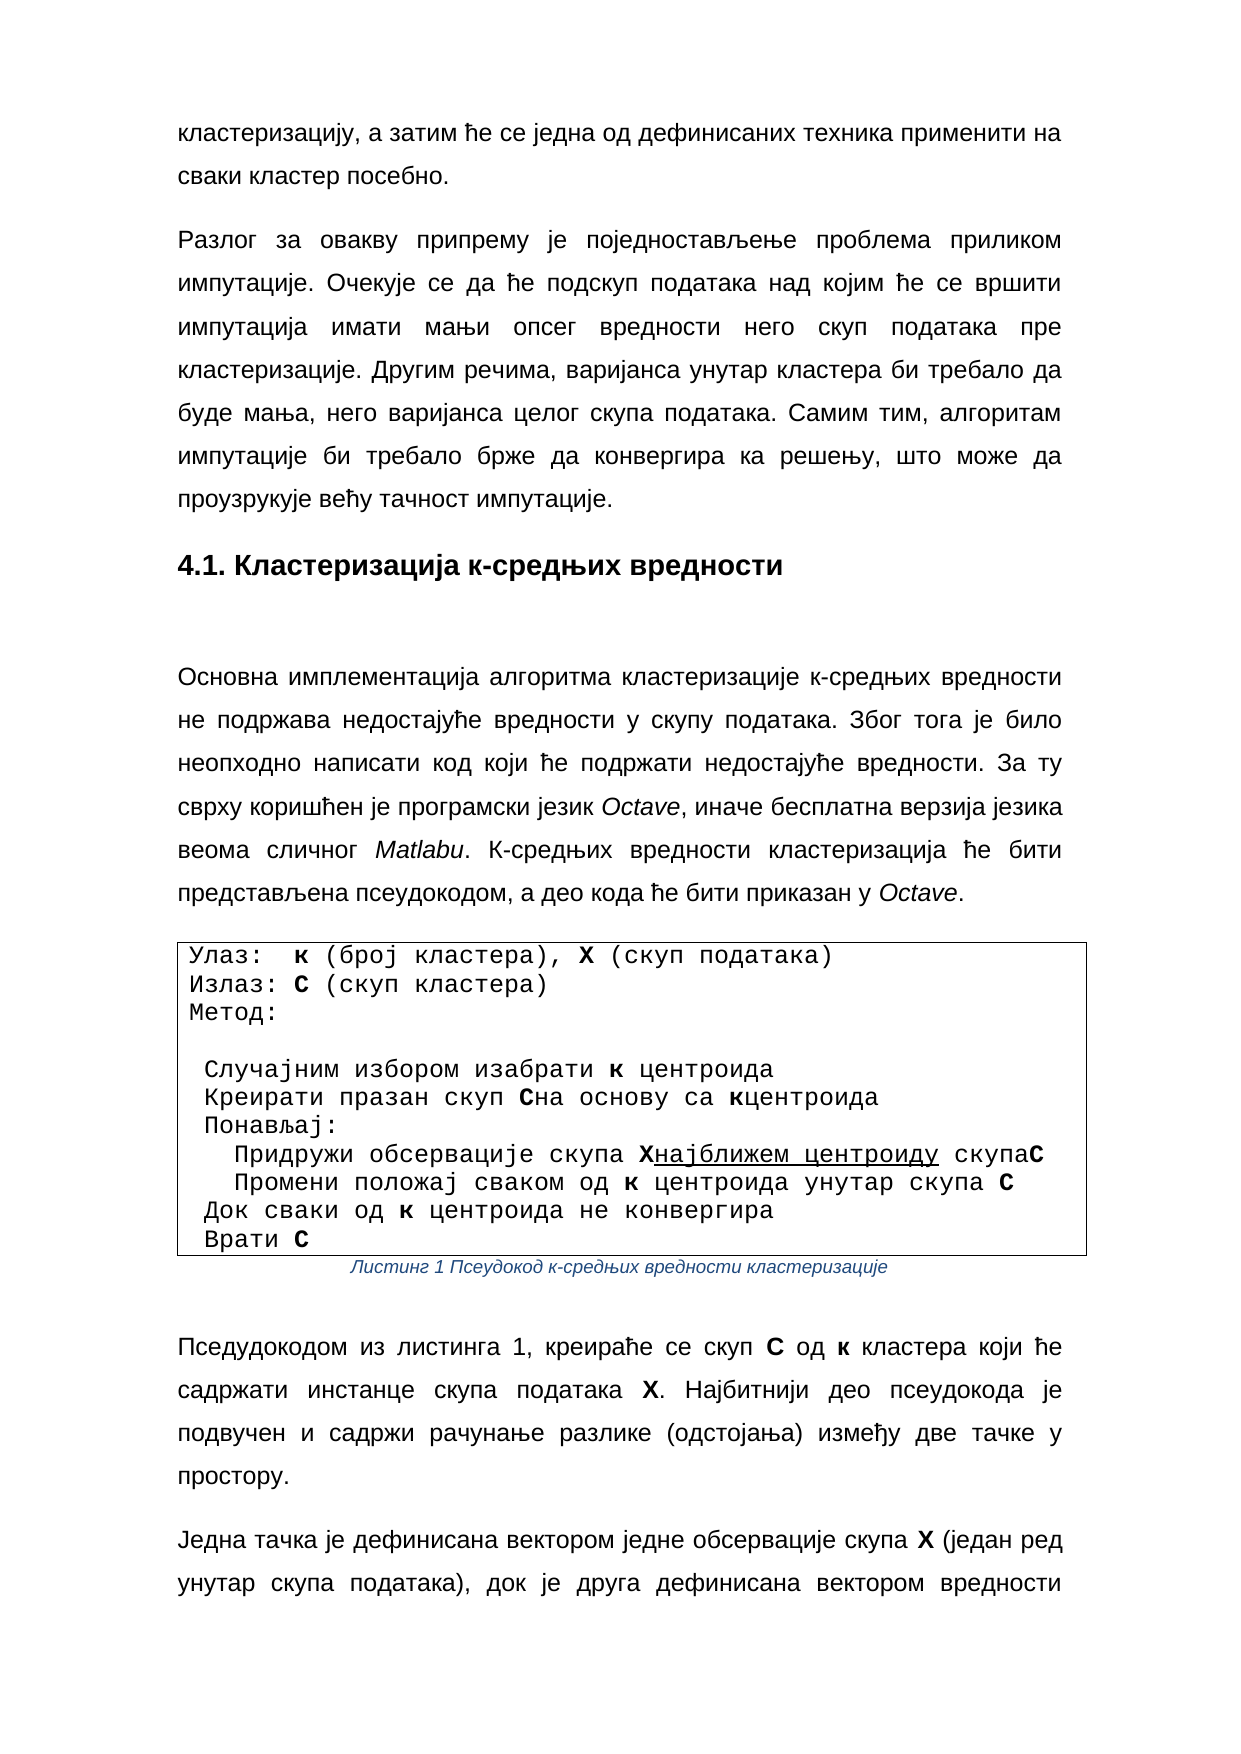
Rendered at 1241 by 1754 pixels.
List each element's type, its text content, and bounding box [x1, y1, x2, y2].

text Листинг 1 Псеудокод к-средњих вредности кластеризације [177, 1256, 1063, 1277]
text Основна имплементација алгоритма кластеризације к-средњих вредности не подржава недостајуће вредности у скупу података. Због тога је било неопходно написати код који ће подржати недостајуће вредности. За ту сврху коришћен је програмски језик Octave, иначе бесплатна верзија језика веома сличног Matlabu. К-средњих вредности кластеризација ће бити представљена псеудокодом, а део кода ће бити приказан у Octave. [177, 662, 1063, 907]
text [177, 1525, 1063, 1597]
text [177, 118, 1063, 190]
text Разлог за овакву припрему је поједностављење проблема приликом импутације. Очекује се да ће подскуп података над којим ће се вршити импутација имати мањи опсег вредности него скуп података пре кластеризације. Другим речима, варијанса унутар кластера би требало да буде мања, него варијанса целог скупа података. Самим тим, алгоритам импутације би требало брже да конвергира ка решењу, што може да проузрукује већу тачност импутације. [177, 225, 1063, 513]
text Пседудокодом из листинга 1, креираће се скуп С од к кластера који ће садржати инстанце скупа података X. Најбитнији део псеудокода је подвучен и садржи рачунање разлике (одстојања) између две тачке у простору. [177, 1332, 1063, 1490]
subtitle 4.1. Кластеризација к-средњих вредности [177, 548, 1063, 581]
table_header Улаз: к (број кластера), X (скуп података) Излаз: С (скуп кластера) Метод: Случајним избором изабрати к центроида Креирати празан скуп Сна основу са кцентроида Понављај: Придружи обсервације скупа Xнајближем центроиду скупаС Промени положај сваком од к центроида унутар скупа С Док сваки од к центроида не конвергира Врати С [178, 943, 1086, 1254]
